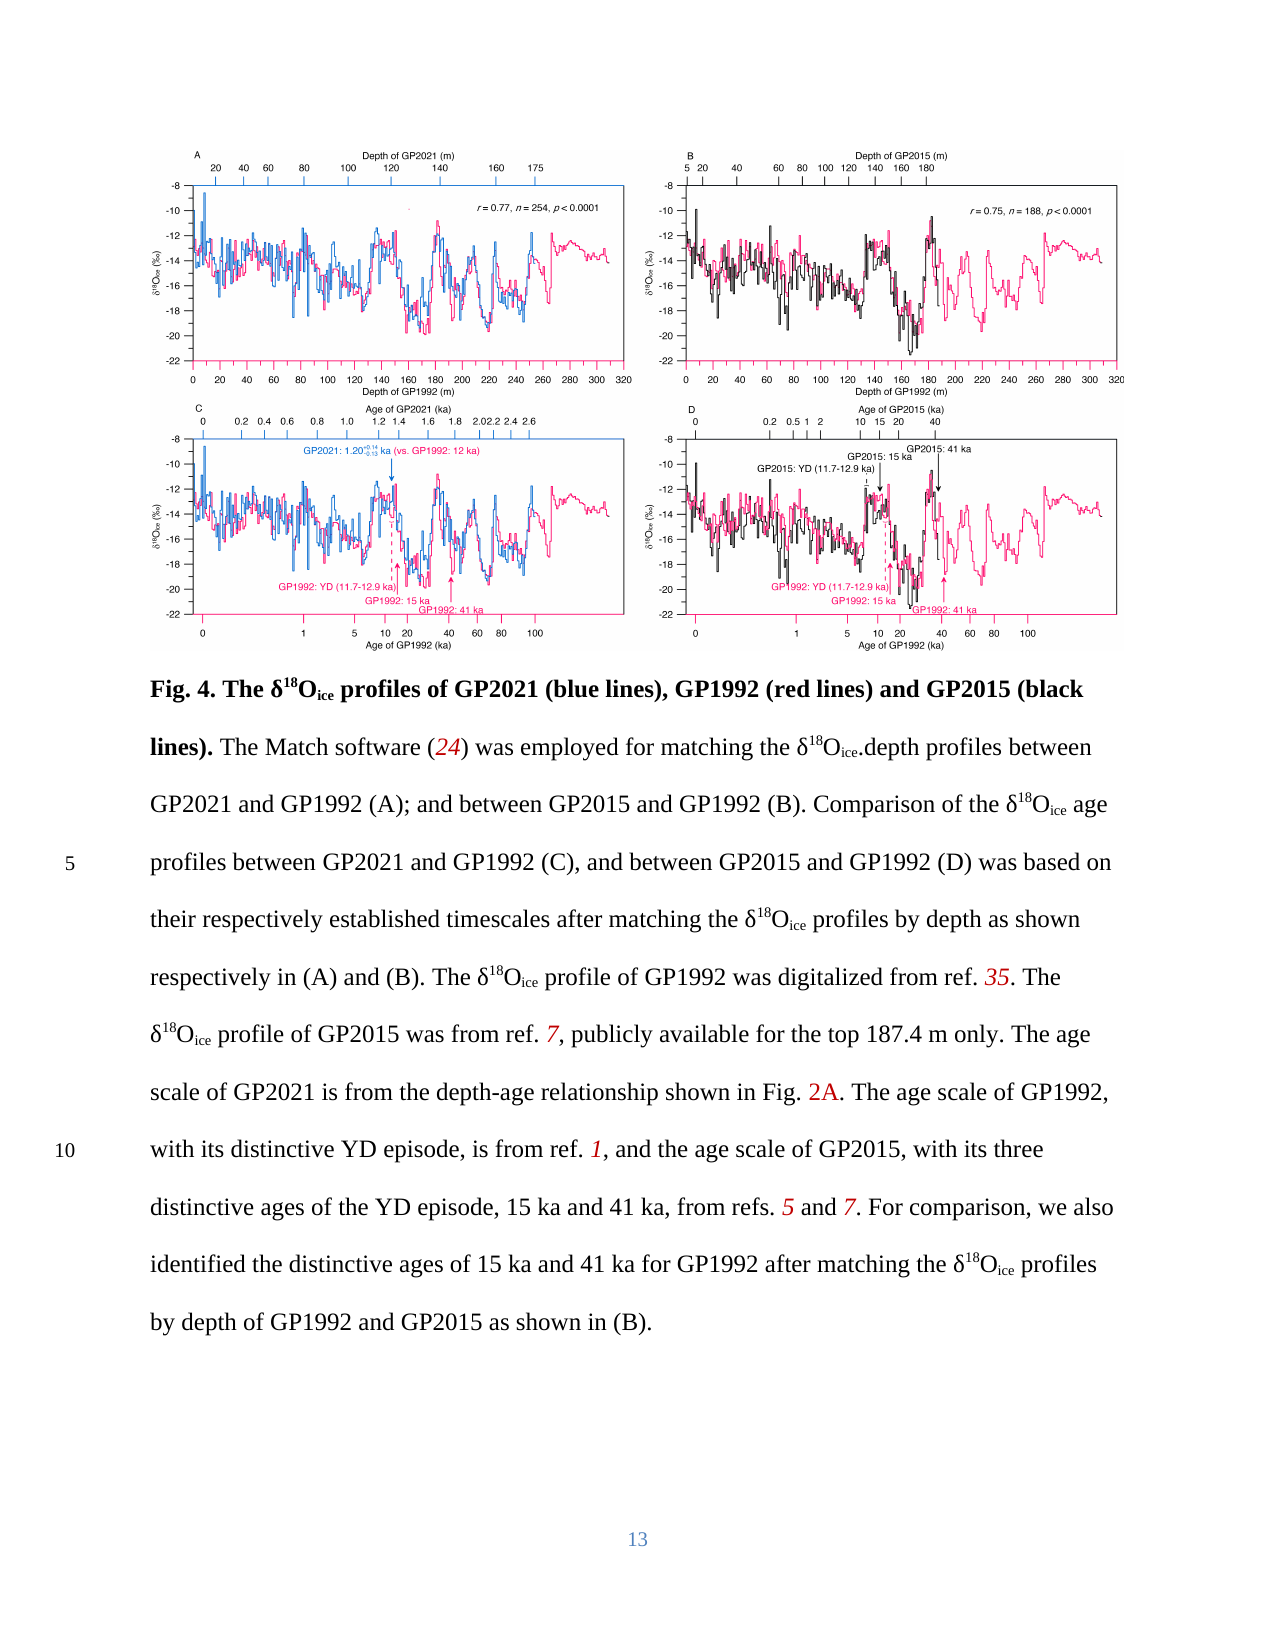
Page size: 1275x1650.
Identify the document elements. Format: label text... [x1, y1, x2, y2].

picture [150, 150, 1124, 651]
text Fig. 4. The δ18Oice profiles of GP2021 (blue lines), GP1992 (red lines) and GP2015 (black lines). The Match software (24) was employed for matching the δ18Oice.depth profiles between GP2021 and GP1992 (A); and between GP2015 and GP1992 (B). Comparison of the δ18Oice age profiles between GP2021 and GP1992 (C), and between GP2015 and GP1992 (D) was based on their respectively established timescales after matching the δ18Oice profiles by depth as shown respectively in (A) and (B). The δ18Oice profile of GP1992 was digitalized from ref. 35. The δ18Oice profile of GP2015 was from ref. 7, publicly available for the top 187.4 m only. The age scale of GP2021 is from the depth-age relationship shown in Fig. 2A. The age scale of GP1992, with its distinctive YD episode, is from ref. 1, and the age scale of GP2015, with its three distinctive ages of the YD episode, 15 ka and 41 ka, from refs. 5 and 7. For comparison, we also identified the distinctive ages of 15 ka and 41 ka for GP1992 after matching the δ18Oice profiles by depth of GP1992 and GP2015 as shown in (B). [150, 674, 1125, 1336]
